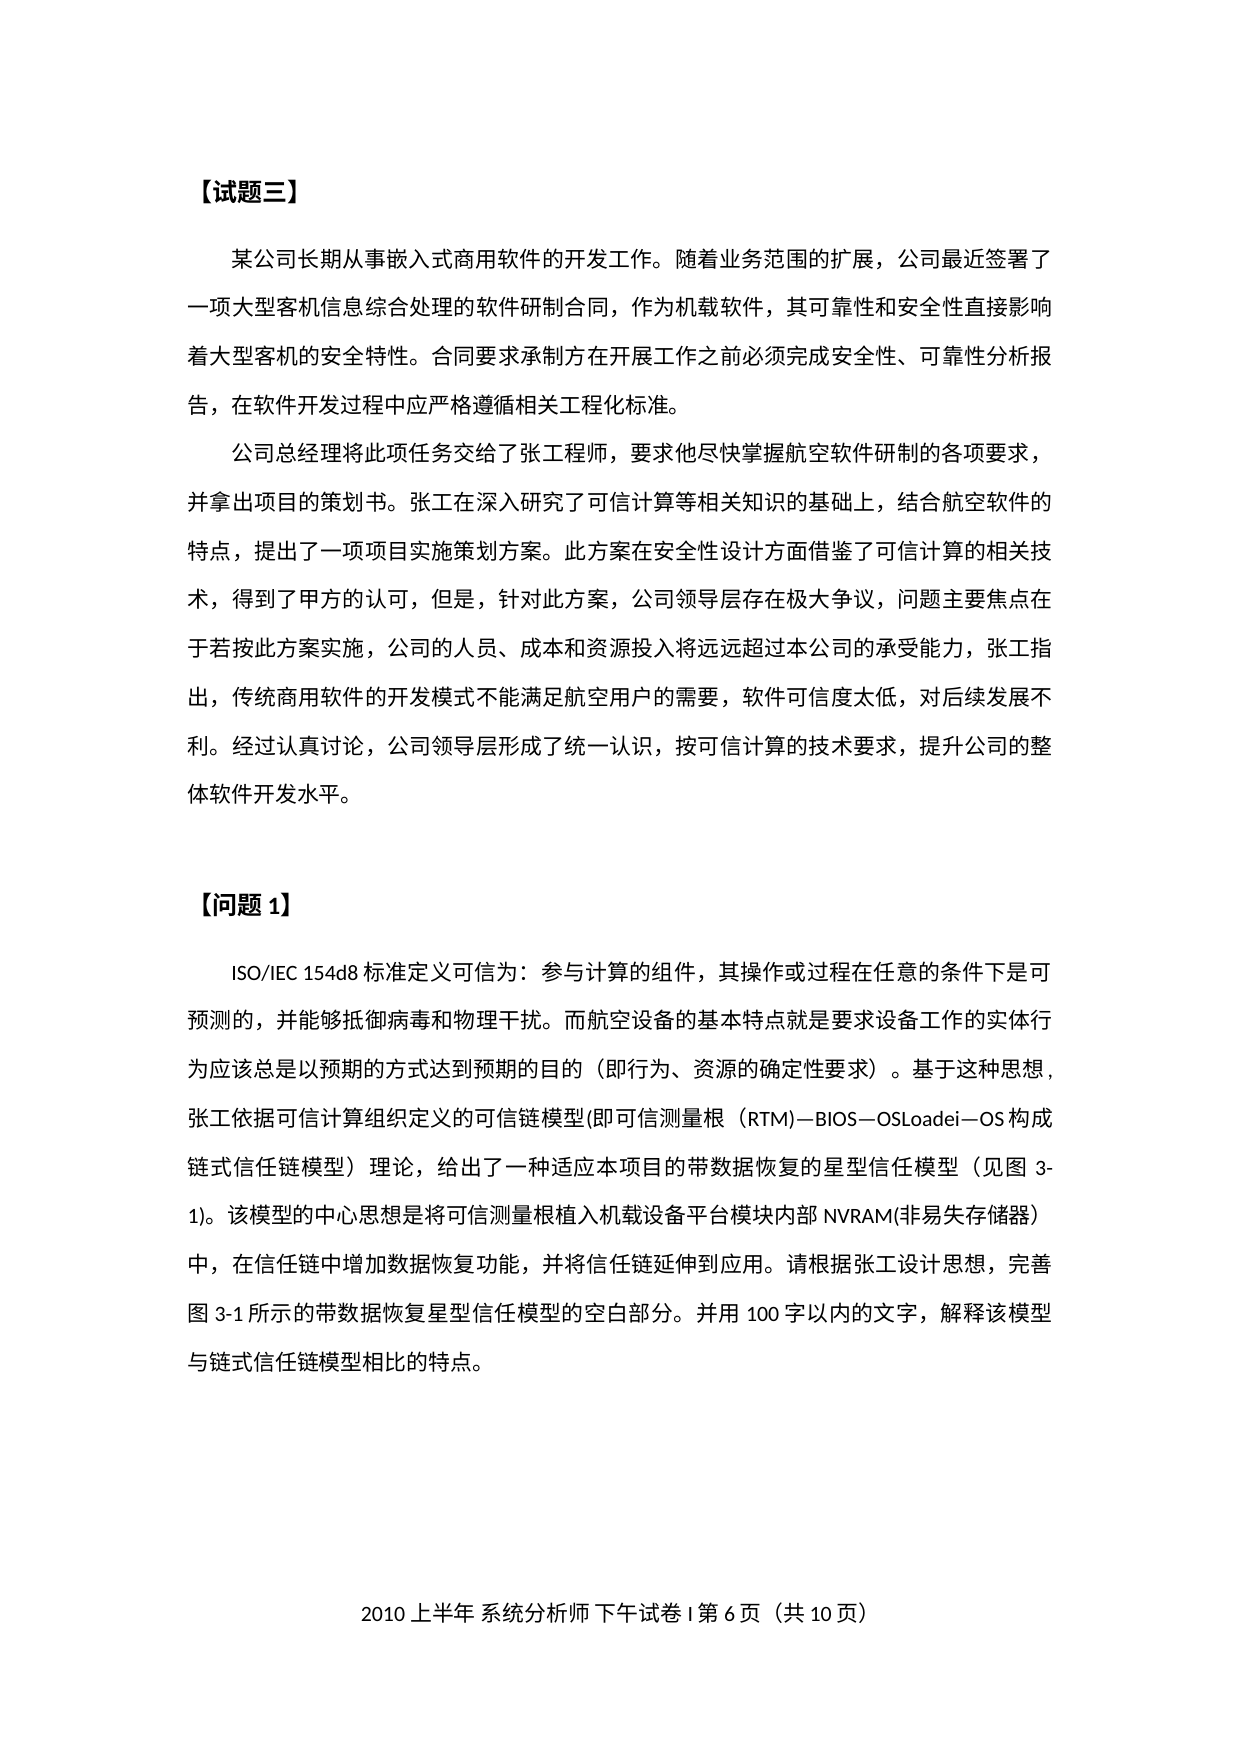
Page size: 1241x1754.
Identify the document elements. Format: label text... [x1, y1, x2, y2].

text 【试题三】 [187, 158, 1053, 223]
text 【问题1】 [187, 871, 1053, 936]
text ISO/IEC 154d8标准定义可信为：参与计算的组件，其操作或过程在任意的条件下是可预测的，并能够抵御病毒和物理干扰。而航空设备的基本特点就是要求设备工作的实体行为应该总是以预期的方式达到预期的目的（即行为、资源的确定性要求）。基于这种思想,张工依据可信计算组织定义的可信链模型(即可信测量根（RTM)—BIOS—OSLoadei—OS构成链式信任链模型）理论，给出了一种适应本项目的带数据恢复的星型信任模型（见图3-1)。该模型的中心思想是将可信测量根植入机载设备平台模块内部NVRAM(非易失存储器）中，在信任链中增加数据恢复功能，并将信任链延伸到应用。请根据张工设计思想，完善图3-1所示的带数据恢复星型信任模型的空白部分。并用100字以内的文字，解释该模型与链式信任链模型相比的特点。 [187, 954, 1053, 1377]
text 公司总经理将此项任务交给了张工程师，要求他尽快掌握航空软件研制的各项要求，并拿出项目的策划书。张工在深入研究了可信计算等相关知识的基础上，结合航空软件的特点，提出了一项项目实施策划方案。此方案在安全性设计方面借鉴了可信计算的相关技术，得到了甲方的认可，但是，针对此方案，公司领导层存在极大争议，问题主要焦点在于若按此方案实施，公司的人员、成本和资源投入将远远超过本公司的承受能力，张工指出，传统商用软件的开发模式不能满足航空用户的需要，软件可信度太低，对后续发展不利。经过认真讨论，公司领导层形成了统一认识，按可信计算的技术要求，提升公司的整体软件开发水平。 [187, 436, 1053, 809]
text 某公司长期从事嵌入式商用软件的开发工作。随着业务范围的扩展，公司最近签署了一项大型客机信息综合处理的软件研制合同，作为机载软件，其可靠性和安全性直接影响着大型客机的安全特性。合同要求承制方在开展工作之前必须完成安全性、可靠性分析报告，在软件开发过程中应严格遵循相关工程化标准。 [187, 241, 1053, 420]
